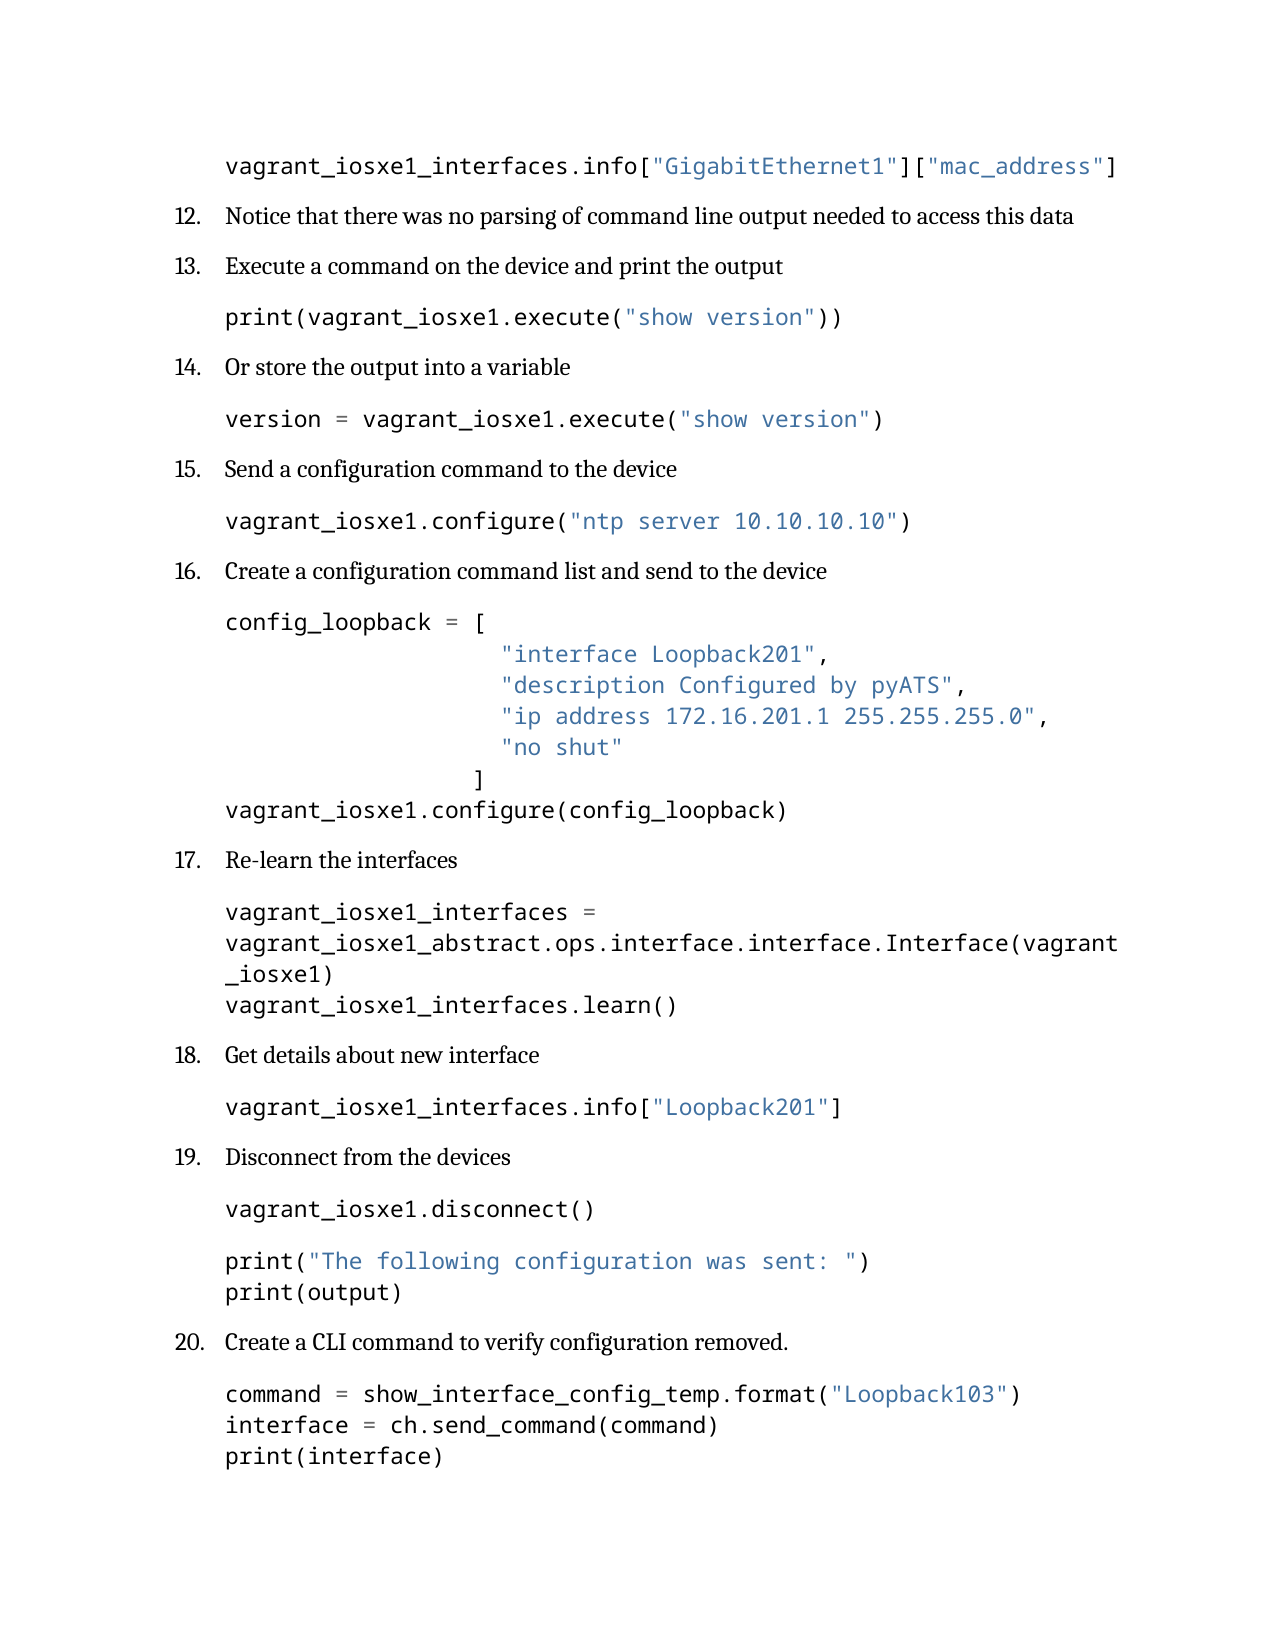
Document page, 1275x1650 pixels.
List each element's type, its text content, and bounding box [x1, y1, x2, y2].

list Create a CLI command to verify configuration removed. [175, 1328, 1125, 1357]
list vagrant_iosxe1_interfaces.info["GigabitEthernet1"]["mac_address"] [175, 150, 1125, 181]
list print("The following configuration was sent: ") print(output) [175, 1244, 1125, 1307]
list Or store the output into a variable [175, 353, 1125, 382]
list Get details about new interface [175, 1041, 1125, 1070]
list print(vagrant_iosxe1.execute("show version")) [175, 301, 1125, 332]
list Send a configuration command to the device [175, 455, 1125, 484]
list Disconnect from the devices [175, 1143, 1125, 1172]
list Execute a command on the device and print the output [175, 252, 1125, 280]
list Create a configuration command list and send to the device [175, 557, 1125, 585]
list version = vagrant_iosxe1.execute("show version") [175, 403, 1125, 434]
list vagrant_iosxe1_interfaces = vagrant_iosxe1_abstract.ops.interface.interface.Interface(vagrant_iosxe1) vagrant_iosxe1_interfaces.learn() [175, 895, 1125, 1020]
list vagrant_iosxe1.disconnect() [175, 1192, 1125, 1224]
list Re-learn the interfaces [175, 846, 1125, 874]
list config_loopback = [ "interface Loopback201", "description Configured by pyATS", "ip address 172.16.201.1 255.255.255.0", "no shut" ] vagrant_iosxe1.configure(config_loopback) [175, 606, 1125, 825]
list Notice that there was no parsing of command line output needed to access this data [175, 202, 1125, 231]
list command = show_interface_config_temp.format("Loopback103") interface = ch.send_command(command) print(interface) [175, 1377, 1125, 1471]
list vagrant_iosxe1.configure("ntp server 10.10.10.10") [175, 504, 1125, 536]
list vagrant_iosxe1_interfaces.info["Loopback201"] [175, 1091, 1125, 1122]
